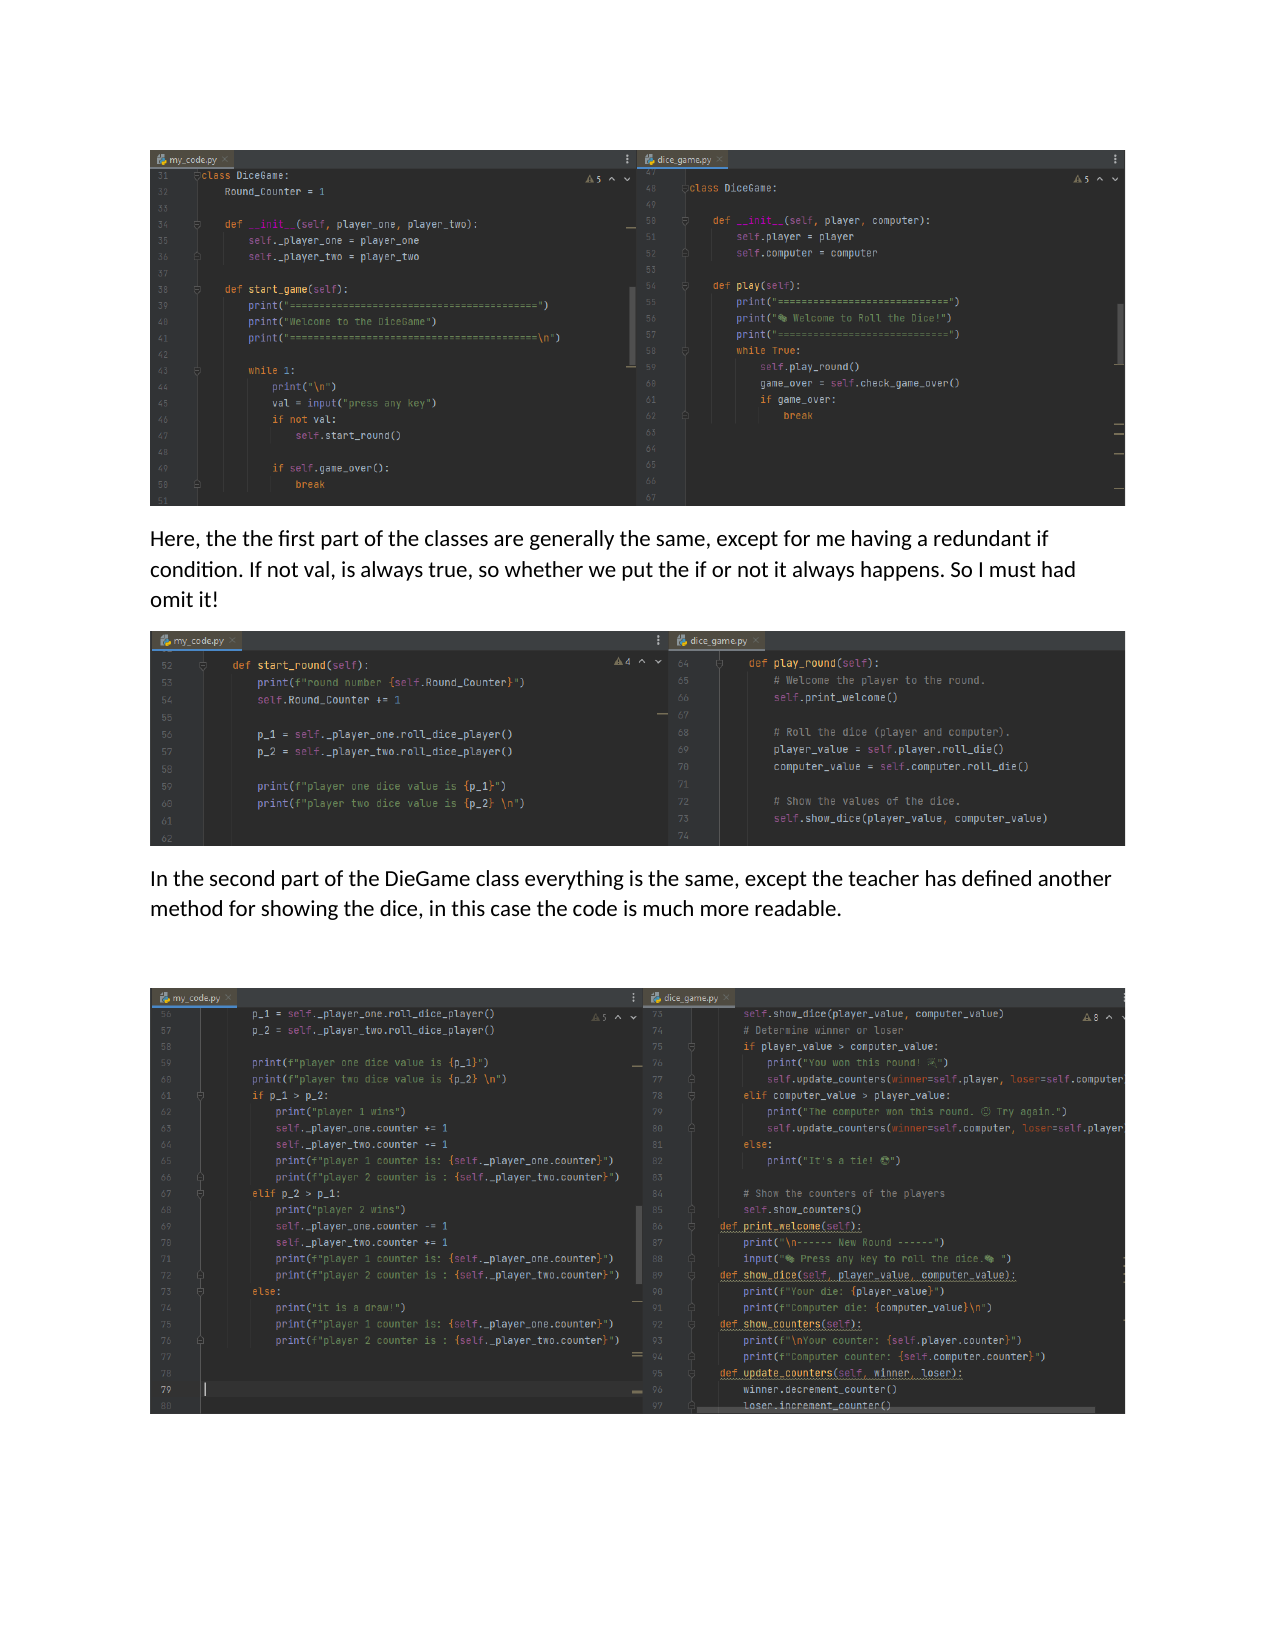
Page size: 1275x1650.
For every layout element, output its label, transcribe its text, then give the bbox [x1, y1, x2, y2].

picture [150, 631, 1125, 846]
text Here, the the first part of the classes are generally the same, except for me having a redundant if condition. If not val, is always true, so whether we put the if or not it always happens. So I must had omit it! [150, 524, 1125, 613]
picture [150, 150, 1125, 506]
picture [150, 988, 1125, 1414]
text In the second part of the DieGame class everything is the same, except the teacher has defined another method for showing the dice, in this case the code is much more readable. [150, 864, 1125, 922]
